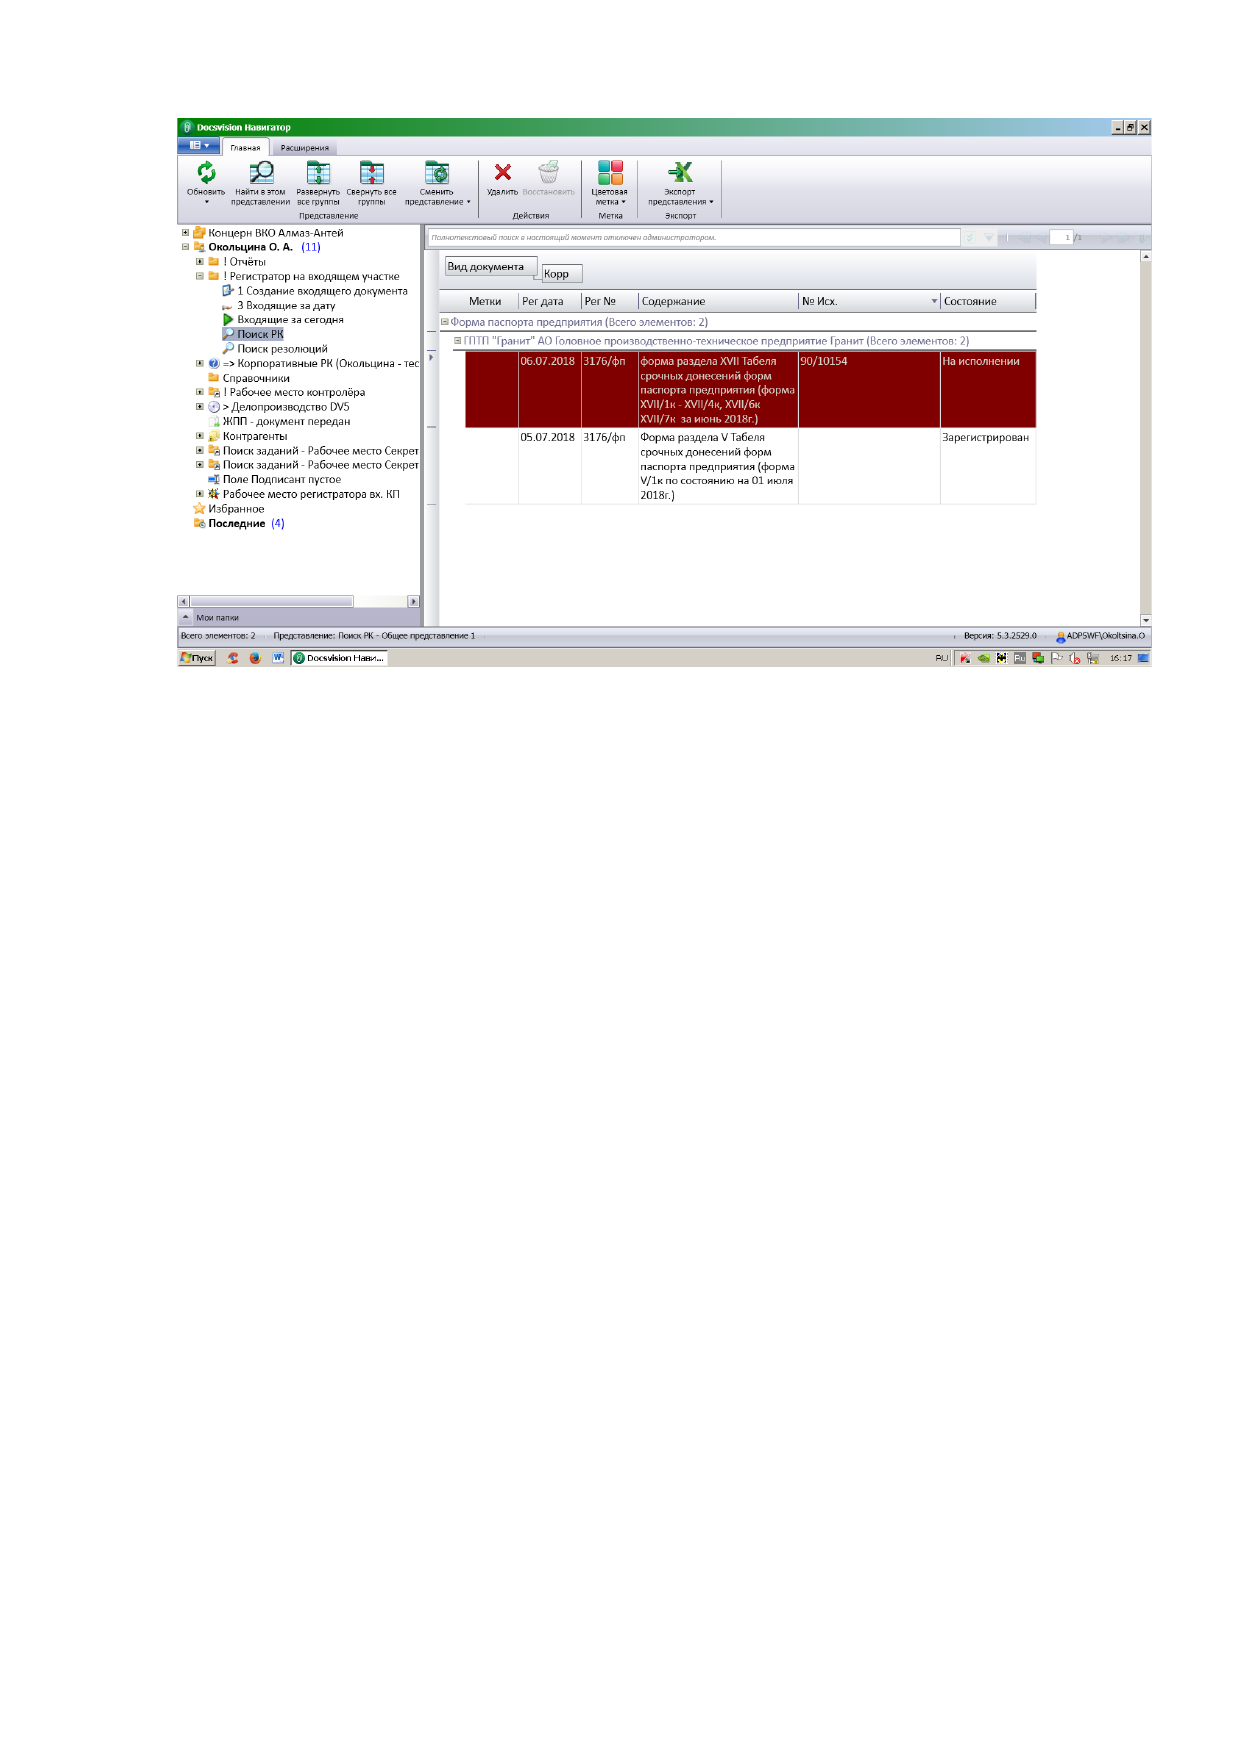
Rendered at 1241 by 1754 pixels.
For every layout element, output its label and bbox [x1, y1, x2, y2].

picture [177, 118, 1152, 667]
